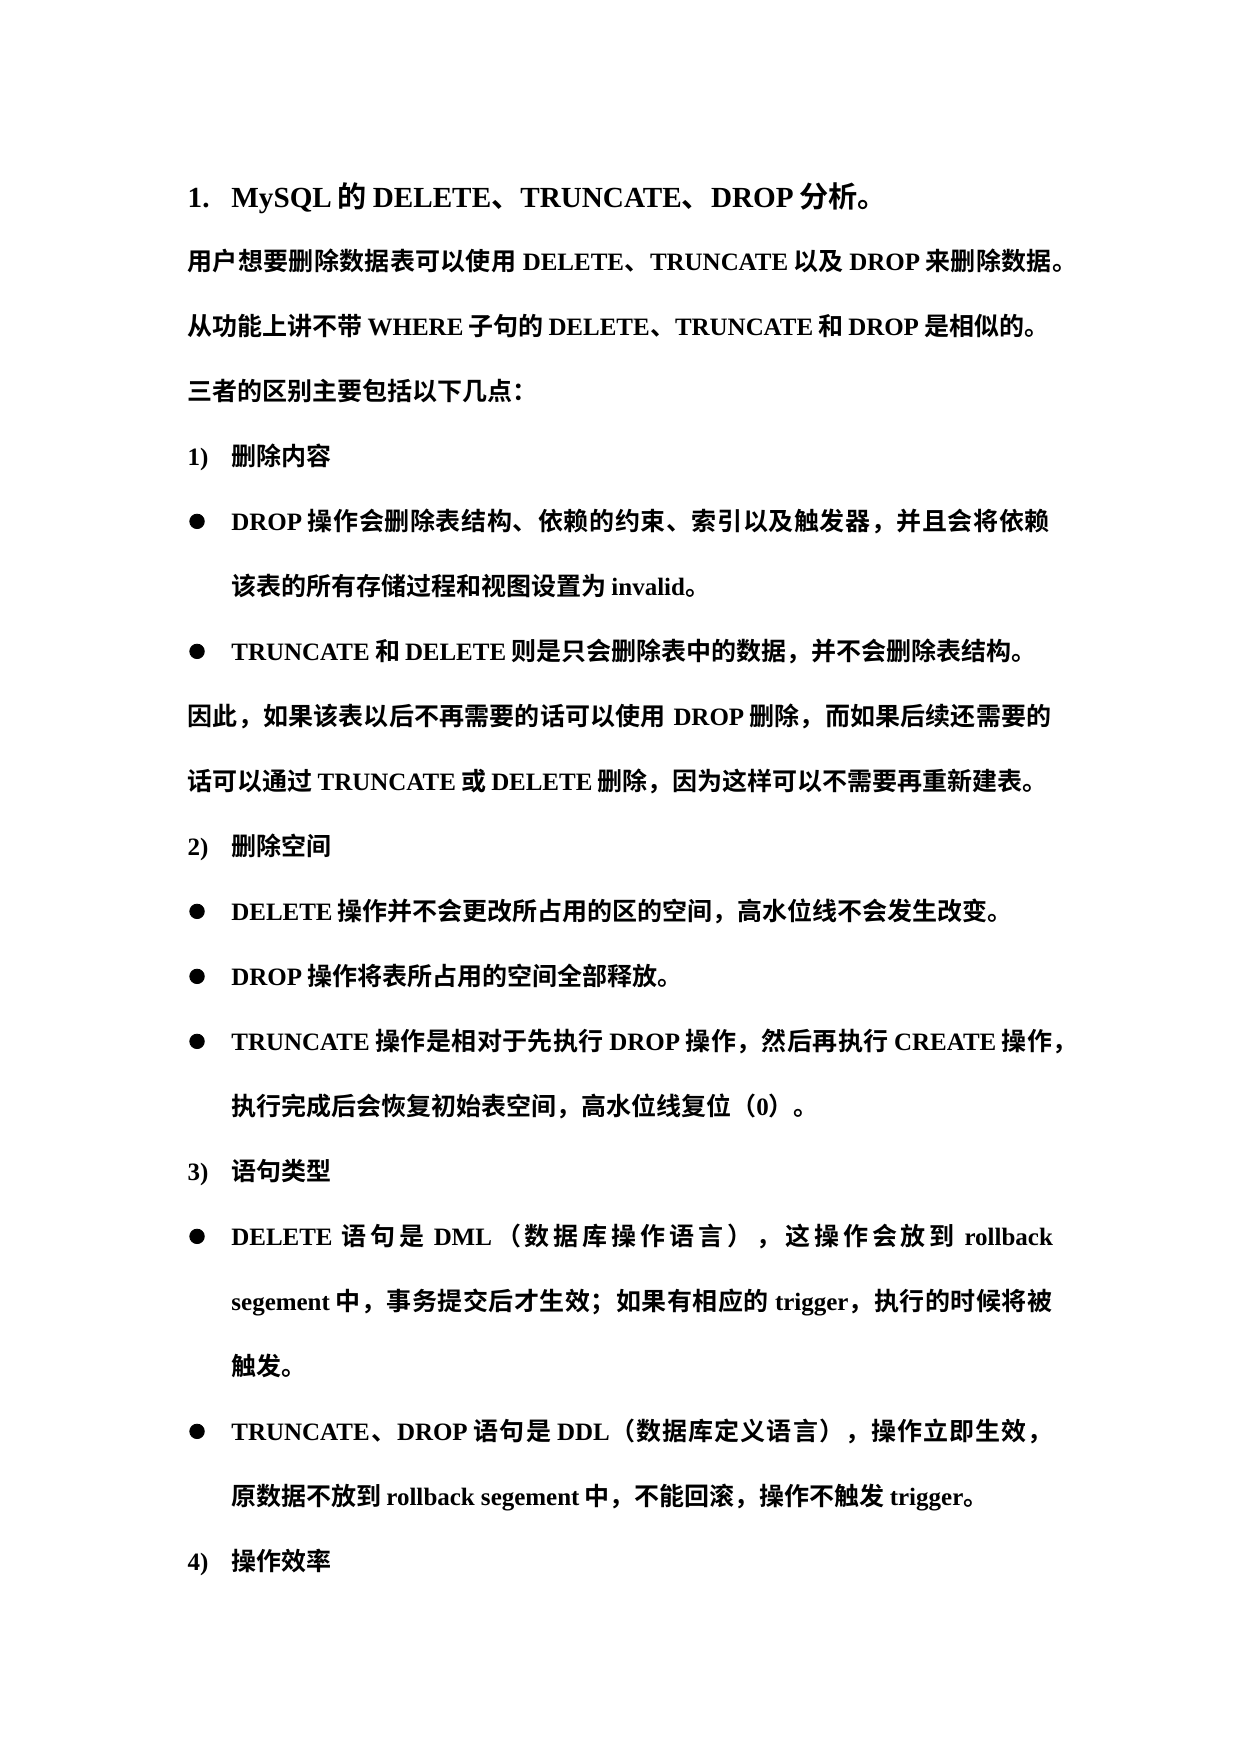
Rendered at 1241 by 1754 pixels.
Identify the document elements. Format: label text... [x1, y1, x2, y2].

list MySQL的DELETE、TRUNCATE、DROP分析。 [187, 162, 1053, 227]
list 语句类型 [187, 1137, 1053, 1202]
list DELETE语句是DML（数据库操作语言），这操作会放到rollback segement中，事务提交后才生效；如果有相应的trigger，执行的时候将被触发。 [187, 1202, 1053, 1397]
list 删除内容 [187, 422, 1053, 487]
list DROP操作将表所占用的空间全部释放。 [187, 942, 1053, 1007]
text 用户想要删除数据表可以使用DELETE、TRUNCATE以及DROP来删除数据。从功能上讲不带WHERE子句的DELETE、TRUNCATE和DROP是相似的。 [187, 227, 1053, 357]
text 三者的区别主要包括以下几点： [187, 357, 1053, 422]
list 删除空间 [187, 812, 1053, 877]
text 因此，如果该表以后不再需要的话可以使用DROP删除，而如果后续还需要的话可以通过TRUNCATE或DELETE删除，因为这样可以不需要再重新建表。 [187, 682, 1053, 812]
list 操作效率 [187, 1527, 1053, 1592]
list DROP操作会删除表结构、依赖的约束、索引以及触发器，并且会将依赖该表的所有存储过程和视图设置为invalid。 [187, 487, 1053, 617]
list TRUNCATE和DELETE则是只会删除表中的数据，并不会删除表结构。 [187, 617, 1053, 682]
list DELETE操作并不会更改所占用的区的空间，高水位线不会发生改变。 [187, 877, 1053, 942]
list TRUNCATE操作是相对于先执行DROP操作，然后再执行CREATE操作，执行完成后会恢复初始表空间，高水位线复位（0）。 [187, 1007, 1053, 1137]
list TRUNCATE、DROP语句是DDL（数据库定义语言），操作立即生效，原数据不放到rollback segement中，不能回滚，操作不触发trigger。 [187, 1397, 1053, 1527]
